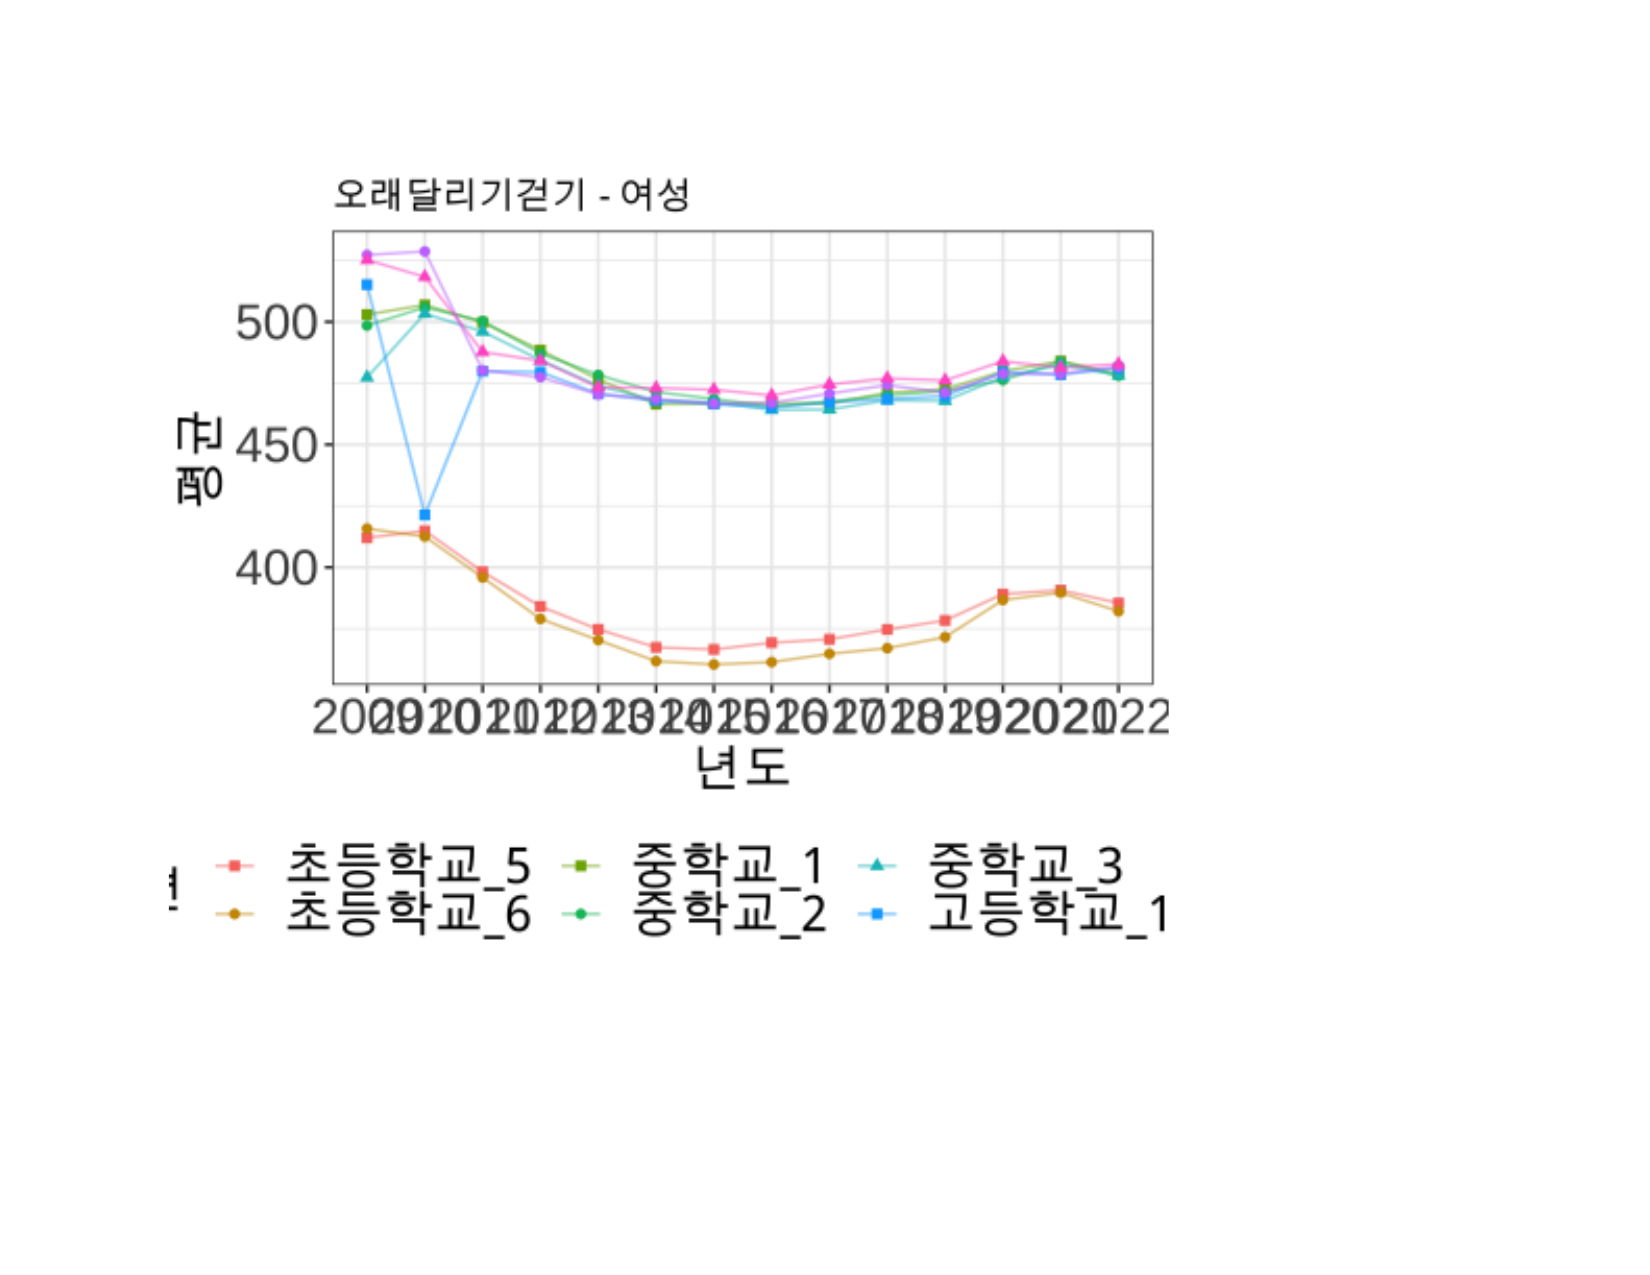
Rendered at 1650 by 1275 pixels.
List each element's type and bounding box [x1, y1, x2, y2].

picture [168, 168, 1169, 969]
